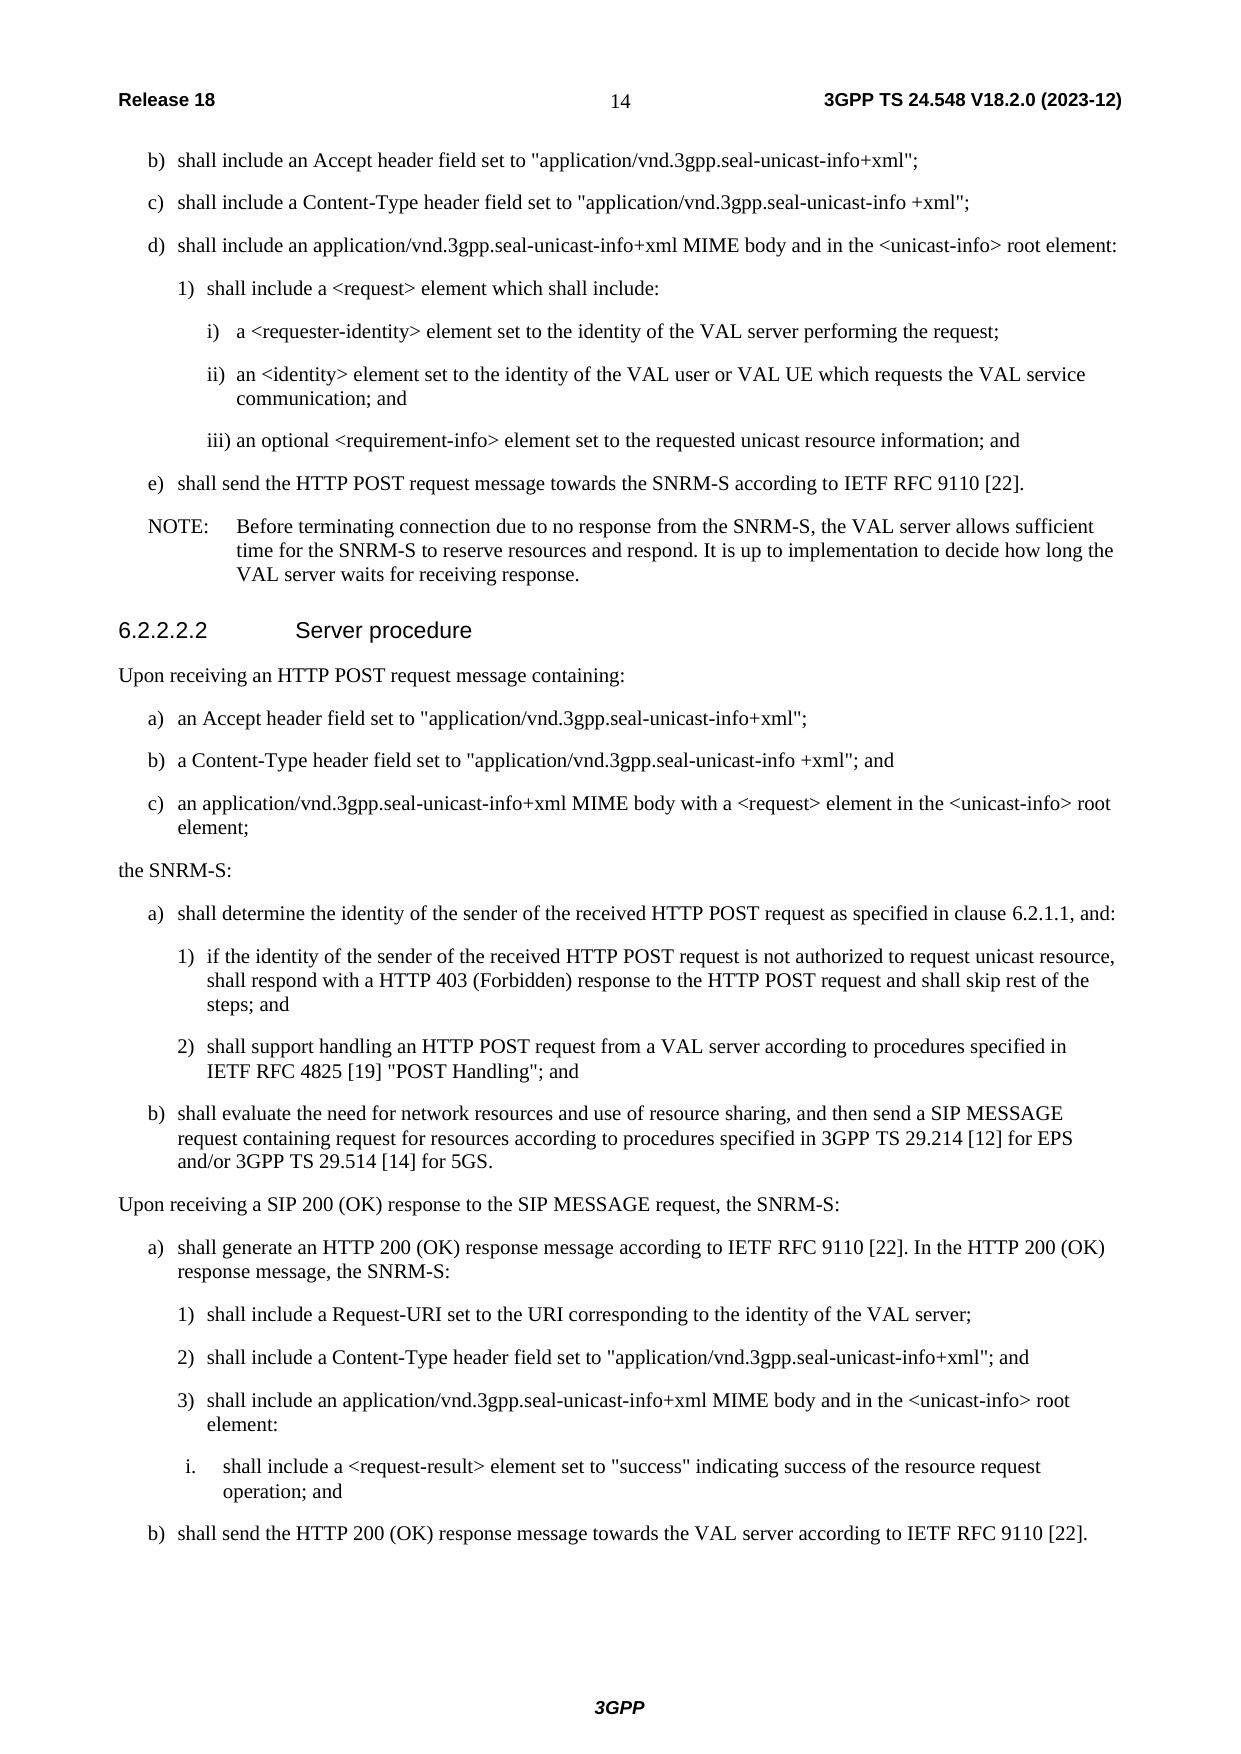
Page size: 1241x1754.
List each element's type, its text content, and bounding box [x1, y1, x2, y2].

text 1) shall include a <request> element which shall include: [177, 276, 1122, 300]
text a) shall determine the identity of the sender of the received HTTP POST request as specified in clause 6.2.1.1, and: [148, 901, 1122, 925]
text a) an Accept header field set to "application/vnd.3gpp.seal-unicast-info+xml"; [148, 705, 1122, 729]
text Upon receiving an HTTP POST request message containing: [118, 663, 1122, 687]
text 1) shall include a Request-URI set to the URI corresponding to the identity of the VAL server; [177, 1302, 1122, 1326]
text 2) shall support handling an HTTP POST request from a VAL server according to procedures specified in IETF RFC 4825 [19] "POST Handling"; and [177, 1034, 1122, 1083]
text e) shall send the HTTP POST request message towards the SNRM-S according to IETF RFC 9110 [22]. [148, 471, 1122, 495]
text iii) an optional <requirement-info> element set to the requested unicast resource information; and [207, 428, 1122, 452]
text c) shall include a Content-Type header field set to "application/vnd.3gpp.seal-unicast-info +xml"; [148, 190, 1122, 214]
text d) shall include an application/vnd.3gpp.seal-unicast-info+xml MIME body and in the <unicast-info> root element: [148, 233, 1122, 257]
text b) shall send the HTTP 200 (OK) response message towards the VAL server according to IETF RFC 9110 [22]. [148, 1521, 1122, 1545]
text NOTE: Before terminating connection due to no response from the SNRM-S, the VAL server allows sufficient time for the SNRM-S to reserve resources and respond. It is up to implementation to decide how long the VAL server waits for receiving response. [148, 514, 1122, 586]
text the SNRM-S: [118, 858, 1122, 882]
text b) a Content-Type header field set to "application/vnd.3gpp.seal-unicast-info +xml"; and [148, 748, 1122, 772]
text 3) shall include an application/vnd.3gpp.seal-unicast-info+xml MIME body and in the <unicast-info> root element: [177, 1388, 1122, 1436]
text c) an application/vnd.3gpp.seal-unicast-info+xml MIME body with a <request> element in the <unicast-info> root element; [148, 791, 1122, 839]
text Upon receiving a SIP 200 (OK) response to the SIP MESSAGE request, the SNRM-S: [118, 1192, 1122, 1216]
text i. shall include a <request-result> element set to "success" indicating success of the resource request operation; and [185, 1454, 1122, 1503]
text ii) an <identity> element set to the identity of the VAL user or VAL UE which requests the VAL service communication; and [207, 362, 1122, 410]
text b) shall include an Accept header field set to "application/vnd.3gpp.seal-unicast-info+xml"; [148, 147, 1122, 172]
text 1) if the identity of the sender of the received HTTP POST request is not authorized to request unicast resource, shall respond with a HTTP 403 (Forbidden) response to the HTTP POST request and shall skip rest of the steps; and [177, 943, 1122, 1016]
text 2) shall include a Content-Type header field set to "application/vnd.3gpp.seal-unicast-info+xml"; and [177, 1345, 1122, 1369]
subtitle 6.2.2.2.2 Server procedure [118, 617, 1122, 644]
text b) shall evaluate the need for network resources and use of resource sharing, and then send a SIP MESSAGE request containing request for resources according to procedures specified in 3GPP TS 29.214 [12] for EPS and/or 3GPP TS 29.514 [14] for 5GS. [148, 1101, 1122, 1173]
text a) shall generate an HTTP 200 (OK) response message according to IETF RFC 9110 [22]. In the HTTP 200 (OK) response message, the SNRM-S: [148, 1235, 1122, 1283]
text i) a <requester-identity> element set to the identity of the VAL server performing the request; [207, 319, 1122, 343]
